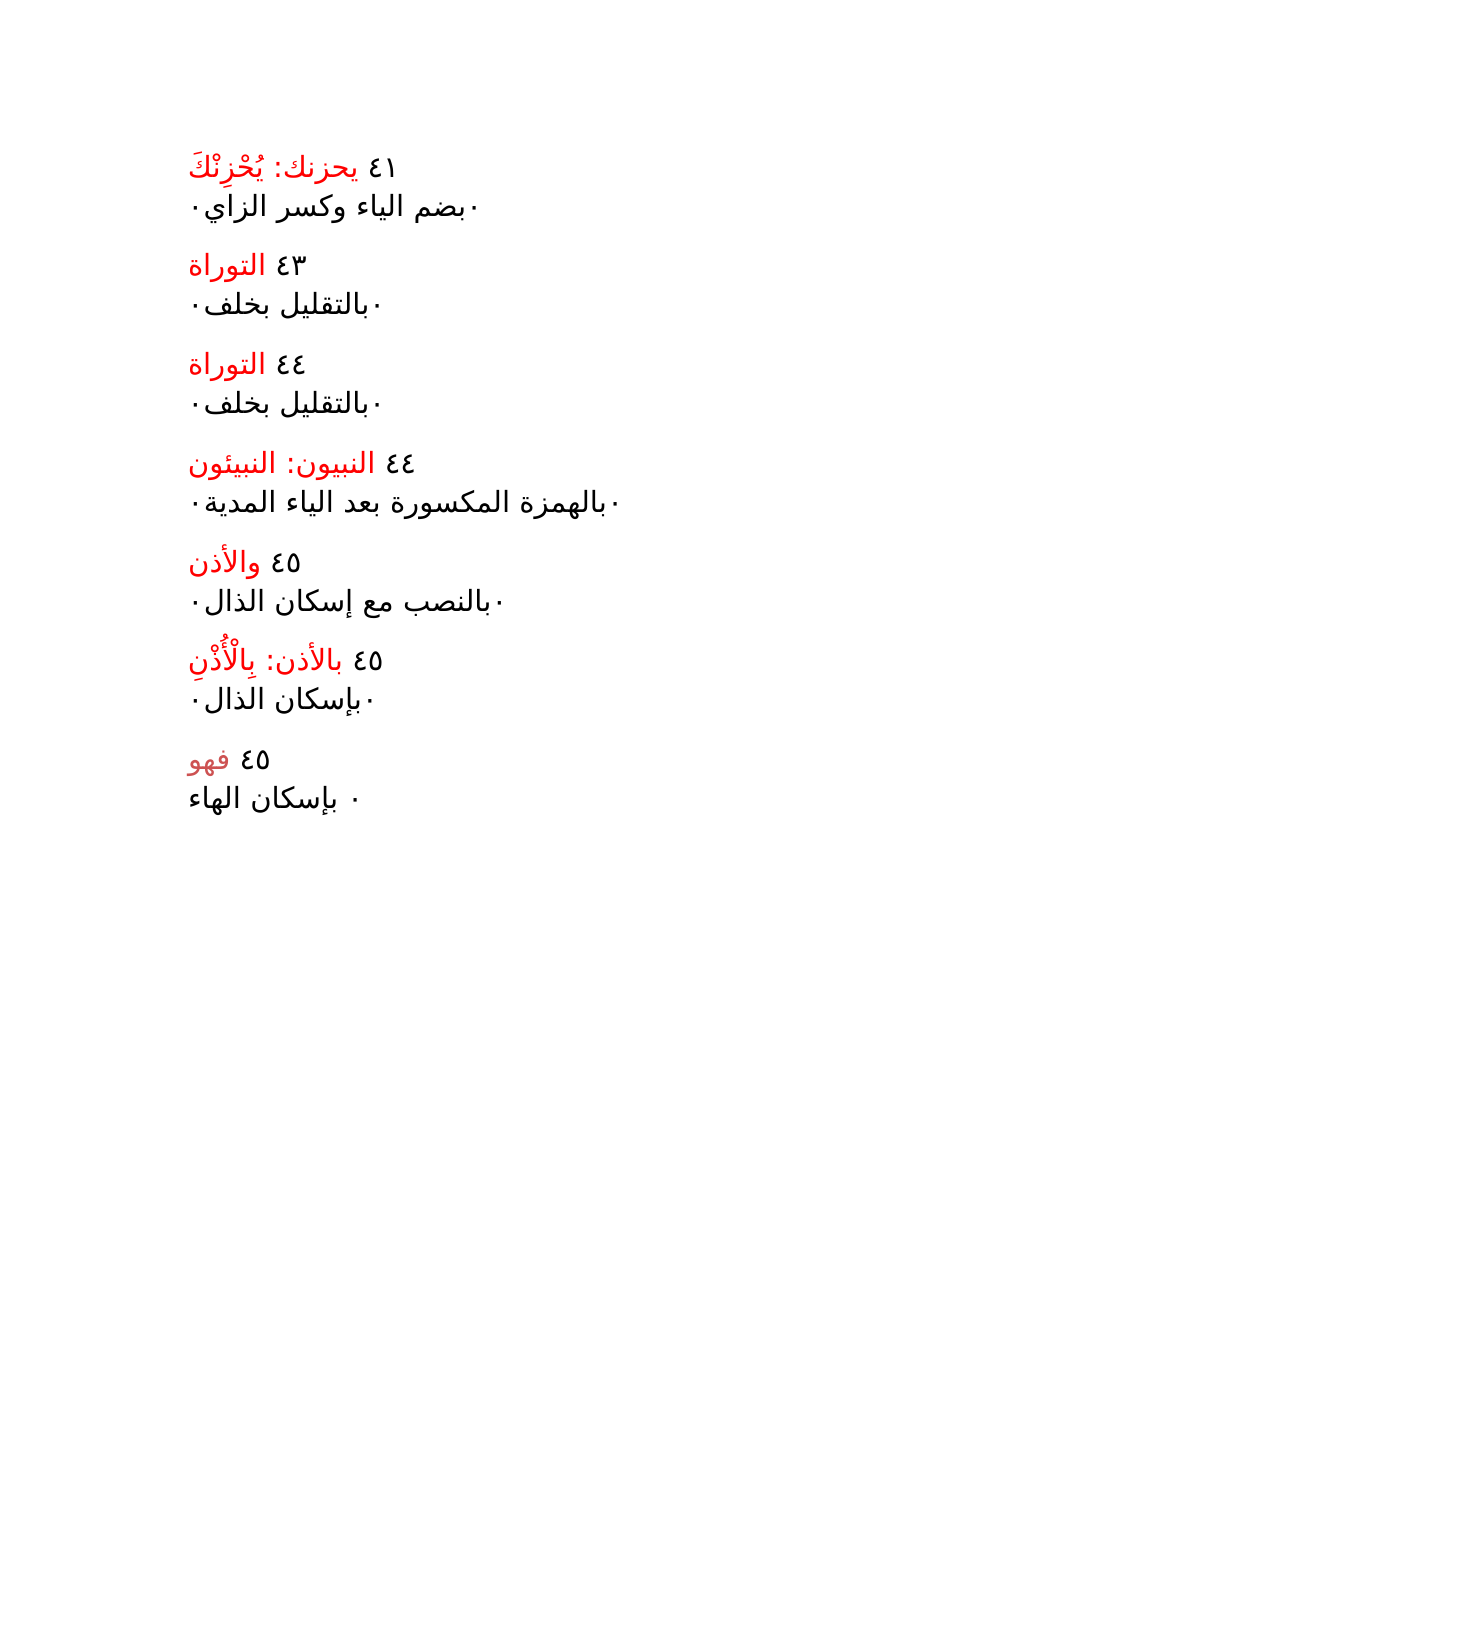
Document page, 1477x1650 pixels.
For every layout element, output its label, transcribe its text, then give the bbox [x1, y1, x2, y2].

text ٤٥ فهو ٠ بإسكان الهاء [187, 742, 1289, 815]
text ٤٤ التوراة ٠بالتقليل بخلف٠ [187, 347, 1289, 420]
text ٤٤ النبيون: النبيئون ٠بالهمزة المكسورة بعد الياء المدية٠ [187, 446, 1289, 519]
text ٤٥ والأذن ٠بالنصب مع إسكان الذال٠ [187, 545, 1289, 618]
text ٤٥ بالأذن: بِالْأُذْنِ ٠بإسكان الذال٠ [187, 644, 1289, 717]
text ٤٣ التوراة ٠بالتقليل بخلف٠ [187, 249, 1289, 322]
text ٤١ يحزنك: يُحْزِنْكَ ٠بضم الياء وكسر الزاي٠ [187, 150, 1289, 223]
